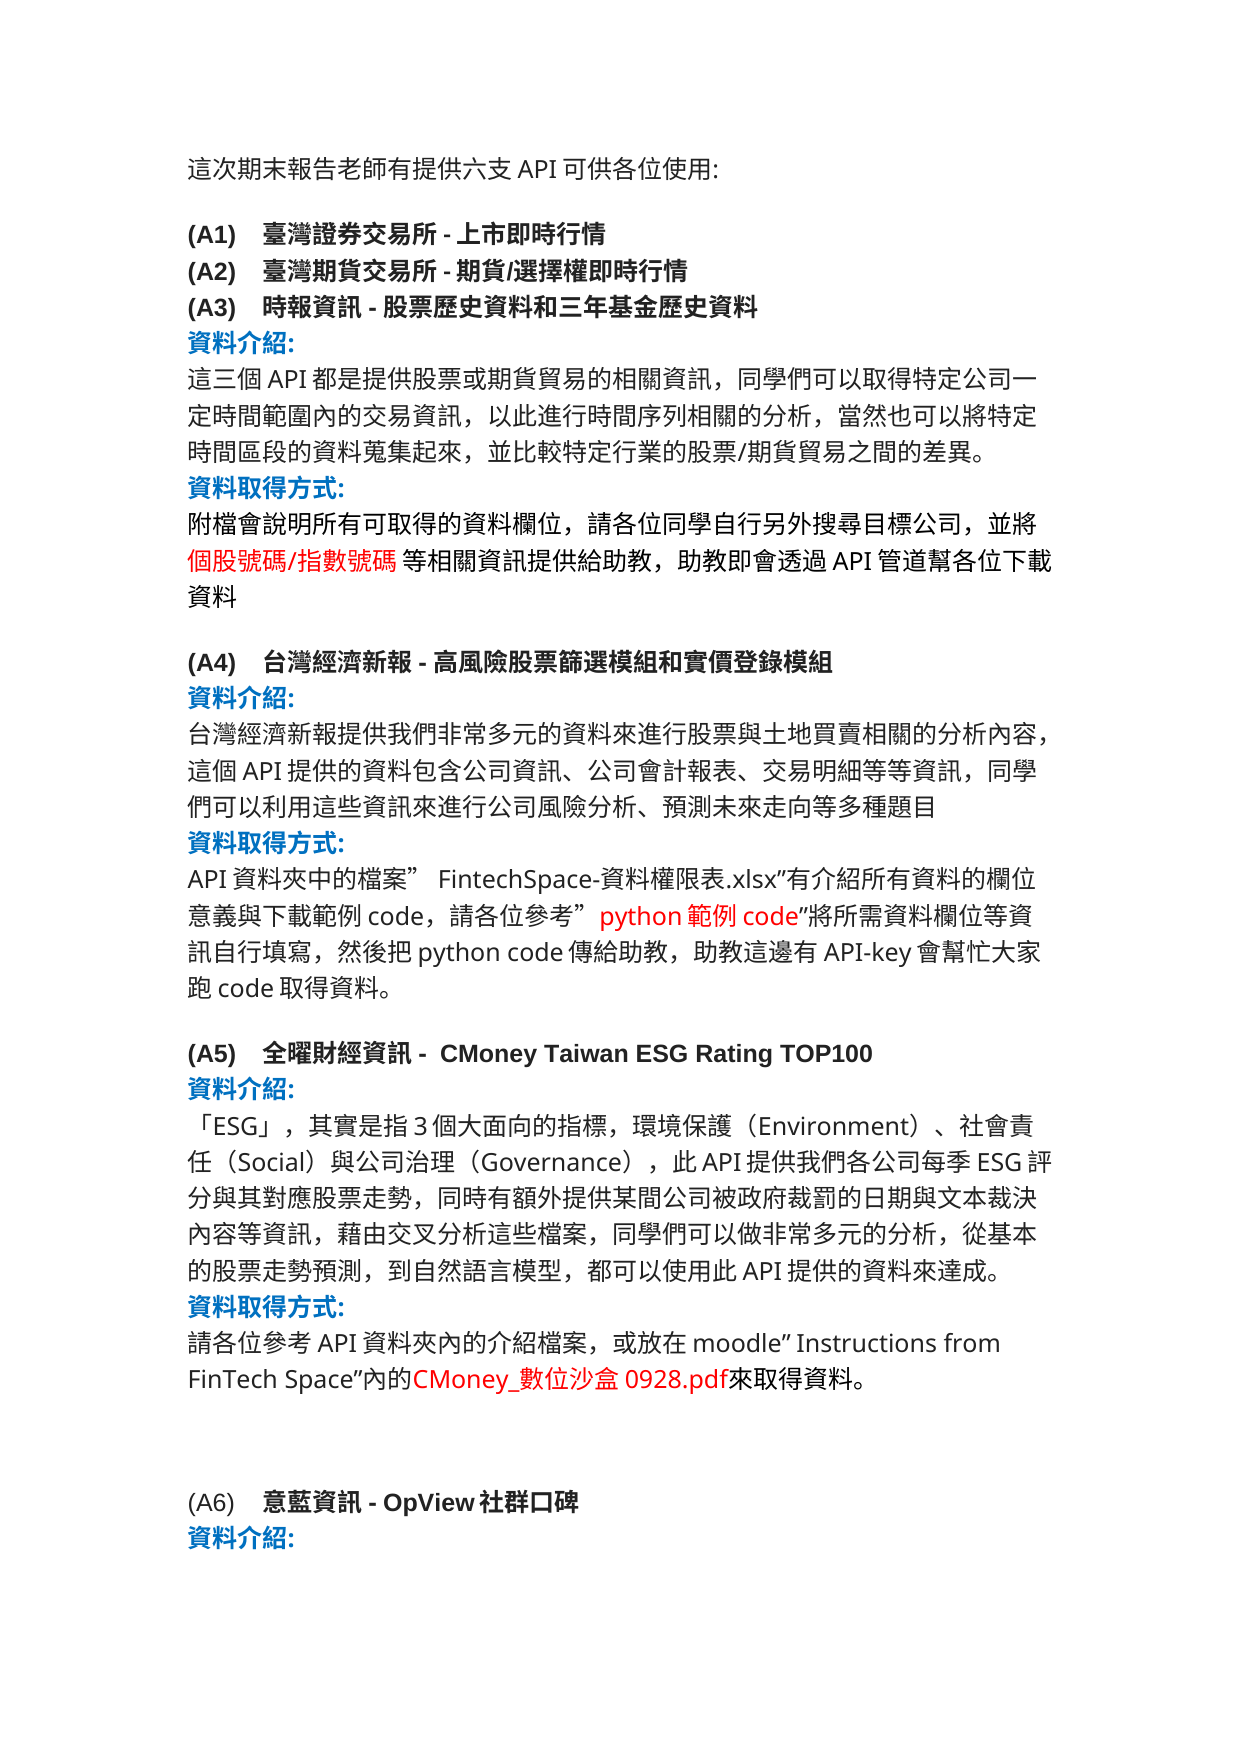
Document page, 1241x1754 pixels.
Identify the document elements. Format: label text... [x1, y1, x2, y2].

list 台灣經濟新報 - 高風險股票篩選模組和實價登錄模組 [187, 642, 1053, 679]
list 臺灣證券交易所 - 上市即時行情 [187, 215, 1053, 251]
list 時報資訊 - 股票歷史資料和三年基金歷史資料 [187, 287, 1053, 324]
list 意藍資訊 - OpView社群口碑 [187, 1482, 1053, 1519]
list 臺灣期貨交易所 - 期貨/選擇權即時行情 [187, 251, 1053, 287]
text 台灣經濟新報提供我們非常多元的資料來進行股票與土地買賣相關的分析內容，這個API提供的資料包含公司資訊、公司會計報表、交易明細等等資訊，同學們可以利用這些資訊來進行公司風險分析、預測未來走向等多種題目 [187, 715, 1053, 824]
list 全曜財經資訊 - CMoney Taiwan ESG Rating TOP100 [187, 1034, 1053, 1070]
